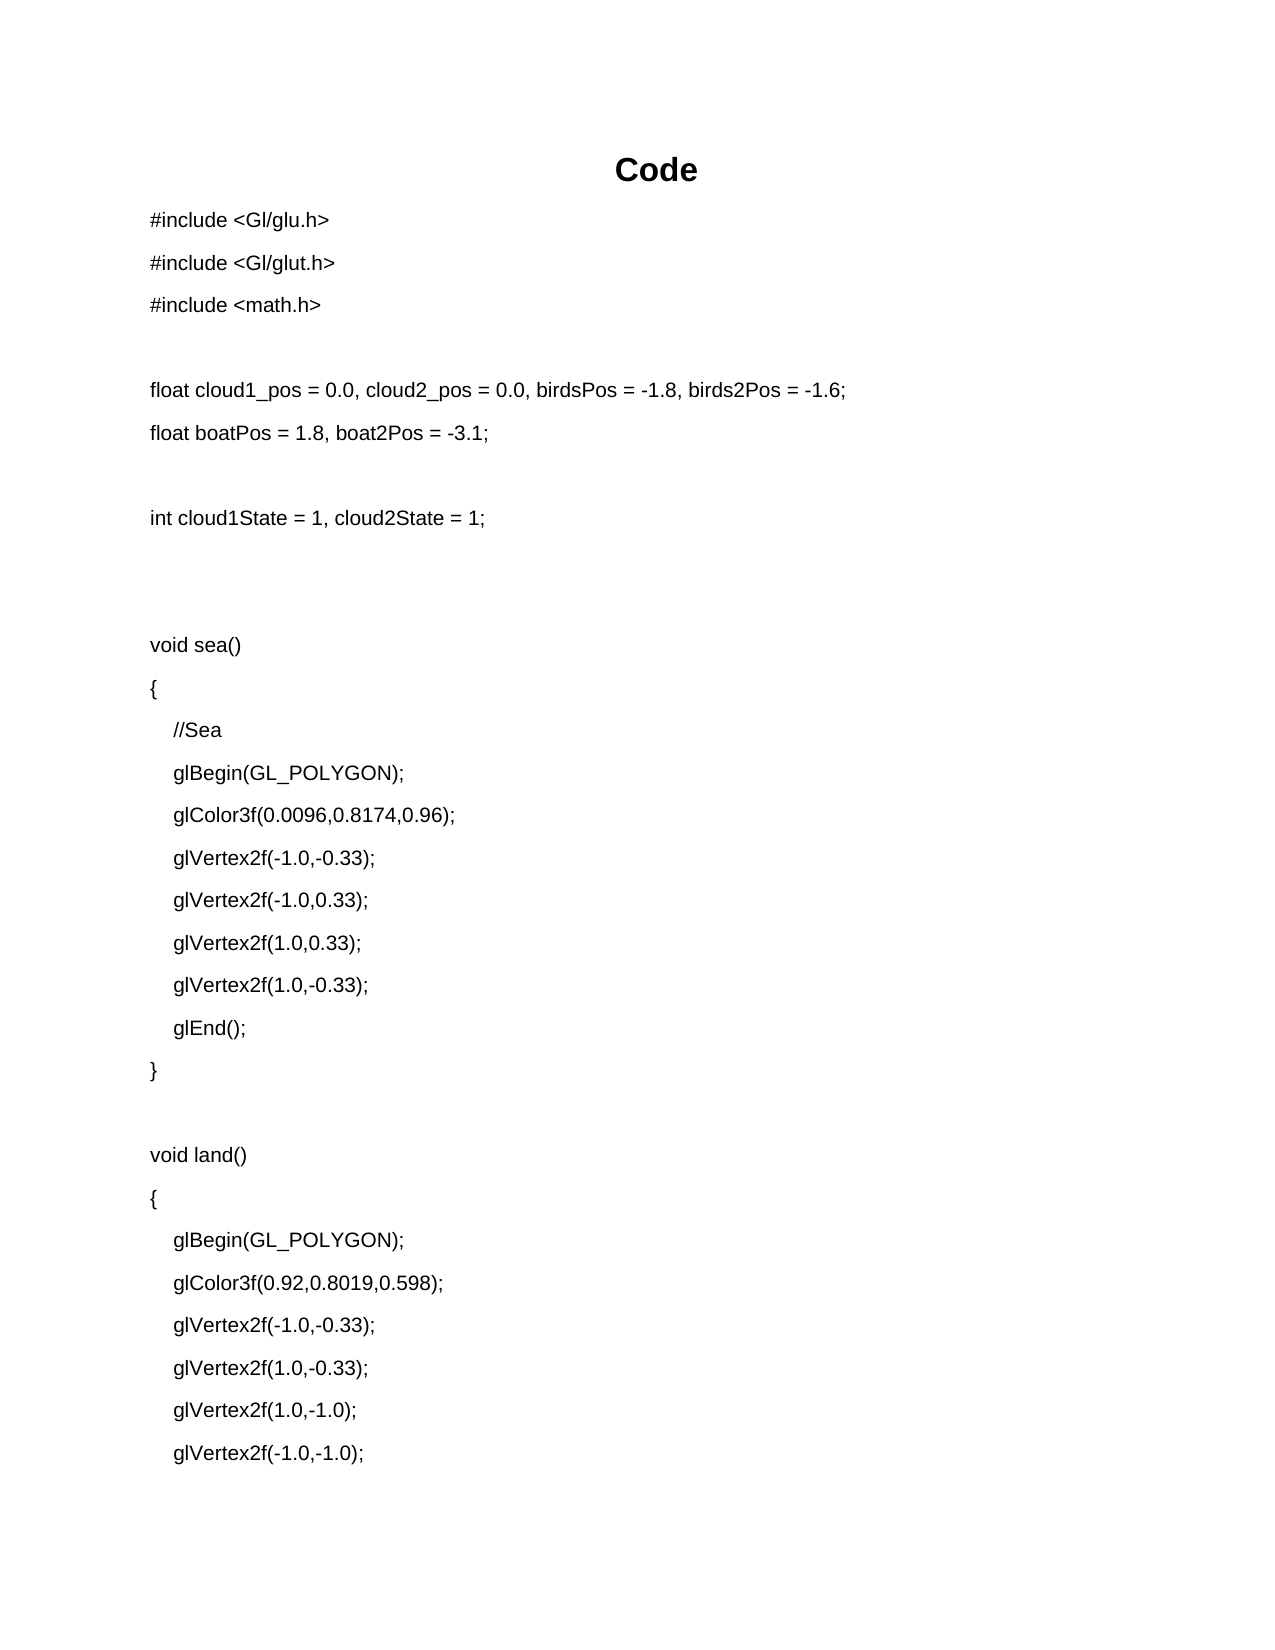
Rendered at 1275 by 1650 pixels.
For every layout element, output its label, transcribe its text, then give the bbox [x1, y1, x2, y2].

text { [150, 676, 1125, 699]
text } [150, 1058, 1125, 1082]
text float boatPos = 1.8, boat2Pos = -3.1; [150, 421, 1125, 444]
text #include <math.h> [150, 293, 1125, 317]
text glVertex2f(1.0,-0.33); [150, 1356, 1125, 1379]
text glBegin(GL_POLYGON); [150, 761, 1125, 784]
text glVertex2f(1.0,-1.0); [150, 1398, 1125, 1422]
text #include <Gl/glu.h> [150, 208, 1125, 232]
text glBegin(GL_POLYGON); [150, 1228, 1125, 1252]
text glVertex2f(-1.0,-0.33); [150, 846, 1125, 869]
text #include <Gl/glut.h> [150, 251, 1125, 274]
text glEnd(); [150, 1016, 1125, 1039]
text Code [187, 150, 1125, 188]
text glVertex2f(1.0,-0.33); [150, 973, 1125, 997]
text void land() [150, 1143, 1125, 1167]
text float cloud1_pos = 0.0, cloud2_pos = 0.0, birdsPos = -1.8, birds2Pos = -1.6; [150, 378, 1125, 402]
text glColor3f(0.0096,0.8174,0.96); [150, 803, 1125, 827]
text glVertex2f(-1.0,0.33); [150, 888, 1125, 912]
text void sea() [150, 633, 1125, 657]
text glVertex2f(-1.0,-0.33); [150, 1313, 1125, 1337]
text //Sea [150, 718, 1125, 742]
text int cloud1State = 1, cloud2State = 1; [150, 506, 1125, 529]
text { [150, 1186, 1125, 1209]
text glVertex2f(-1.0,-1.0); [150, 1441, 1125, 1464]
text glColor3f(0.92,0.8019,0.598); [150, 1271, 1125, 1294]
text glVertex2f(1.0,0.33); [150, 931, 1125, 954]
